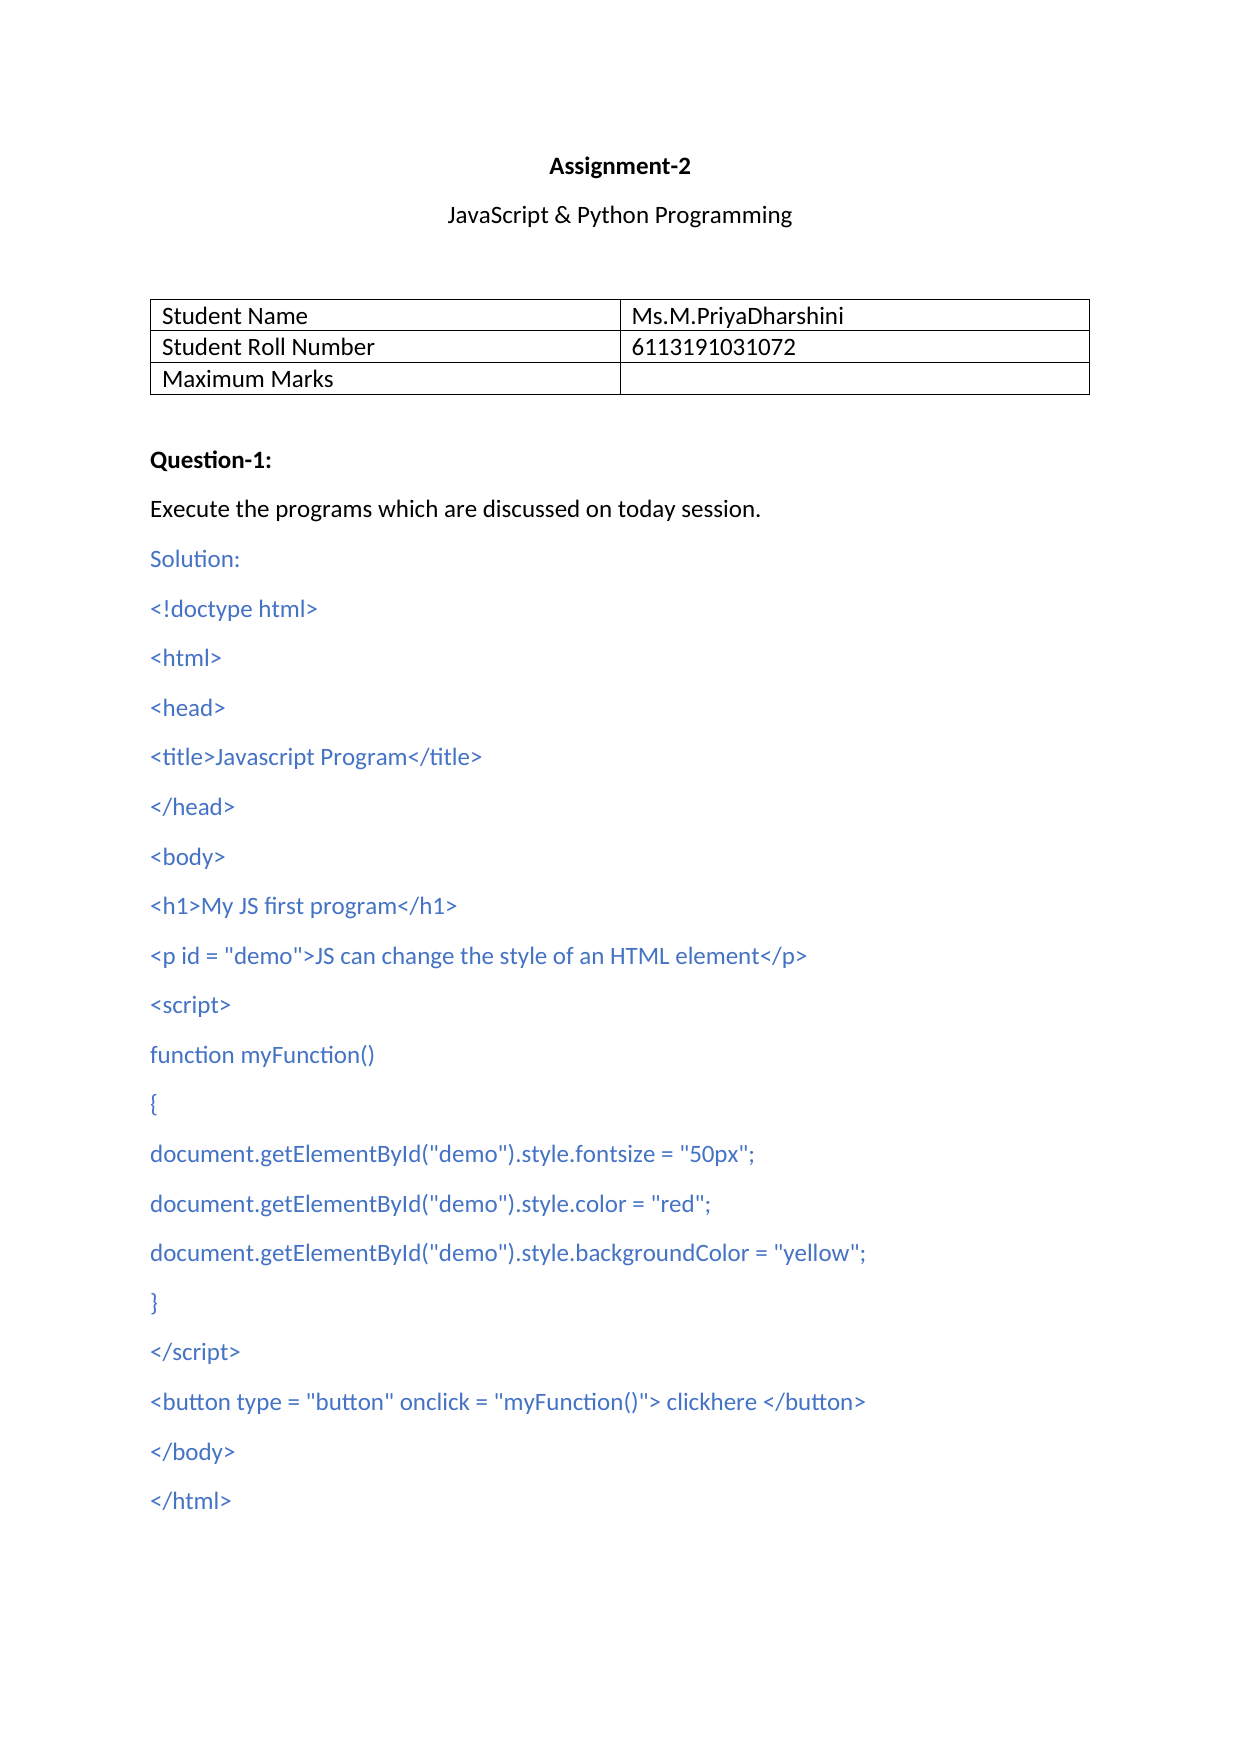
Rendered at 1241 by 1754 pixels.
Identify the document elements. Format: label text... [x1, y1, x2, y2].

text <head> [150, 692, 1090, 722]
text </body> [150, 1436, 1090, 1466]
text document.getElementById("demo").style.backgroundColor = "yellow"; [150, 1237, 1090, 1268]
text Execute the programs which are discussed on today session. [150, 494, 1090, 524]
text document.getElementById("demo").style.color = "red"; [150, 1188, 1090, 1218]
text JavaScript & Python Programming [150, 199, 1090, 230]
table_header Ms.M.PriyaDharshini [621, 300, 1089, 330]
text <h1>My JS first program</h1> [150, 890, 1090, 921]
text <button type = "button" onclick = "myFunction()"> clickhere </button> [150, 1386, 1090, 1417]
text <body> [150, 841, 1090, 871]
text <script> [150, 989, 1090, 1020]
text </script> [150, 1337, 1090, 1367]
text Solution: [150, 543, 1090, 574]
text function myFunction() [150, 1039, 1090, 1069]
text </head> [150, 791, 1090, 822]
text Question-1: [150, 444, 1090, 474]
table_cell [621, 363, 1089, 393]
table_header Student Name [151, 300, 620, 330]
table_cell Student Roll Number [151, 331, 620, 362]
text } [150, 1287, 1090, 1317]
table_cell Maximum Marks [151, 363, 620, 393]
text <!doctype html> [150, 593, 1090, 623]
text <p id = "demo">JS can change the style of an HTML element</p> [150, 940, 1090, 970]
text </html> [150, 1485, 1090, 1516]
text <html> [150, 642, 1090, 673]
text Assignment-2 [150, 150, 1090, 181]
table_cell 6113191031072 [621, 331, 1089, 362]
text { [150, 1089, 1090, 1119]
text document.getElementById("demo").style.fontsize = "50px"; [150, 1138, 1090, 1169]
text <title>Javascript Program</title> [150, 742, 1090, 772]
